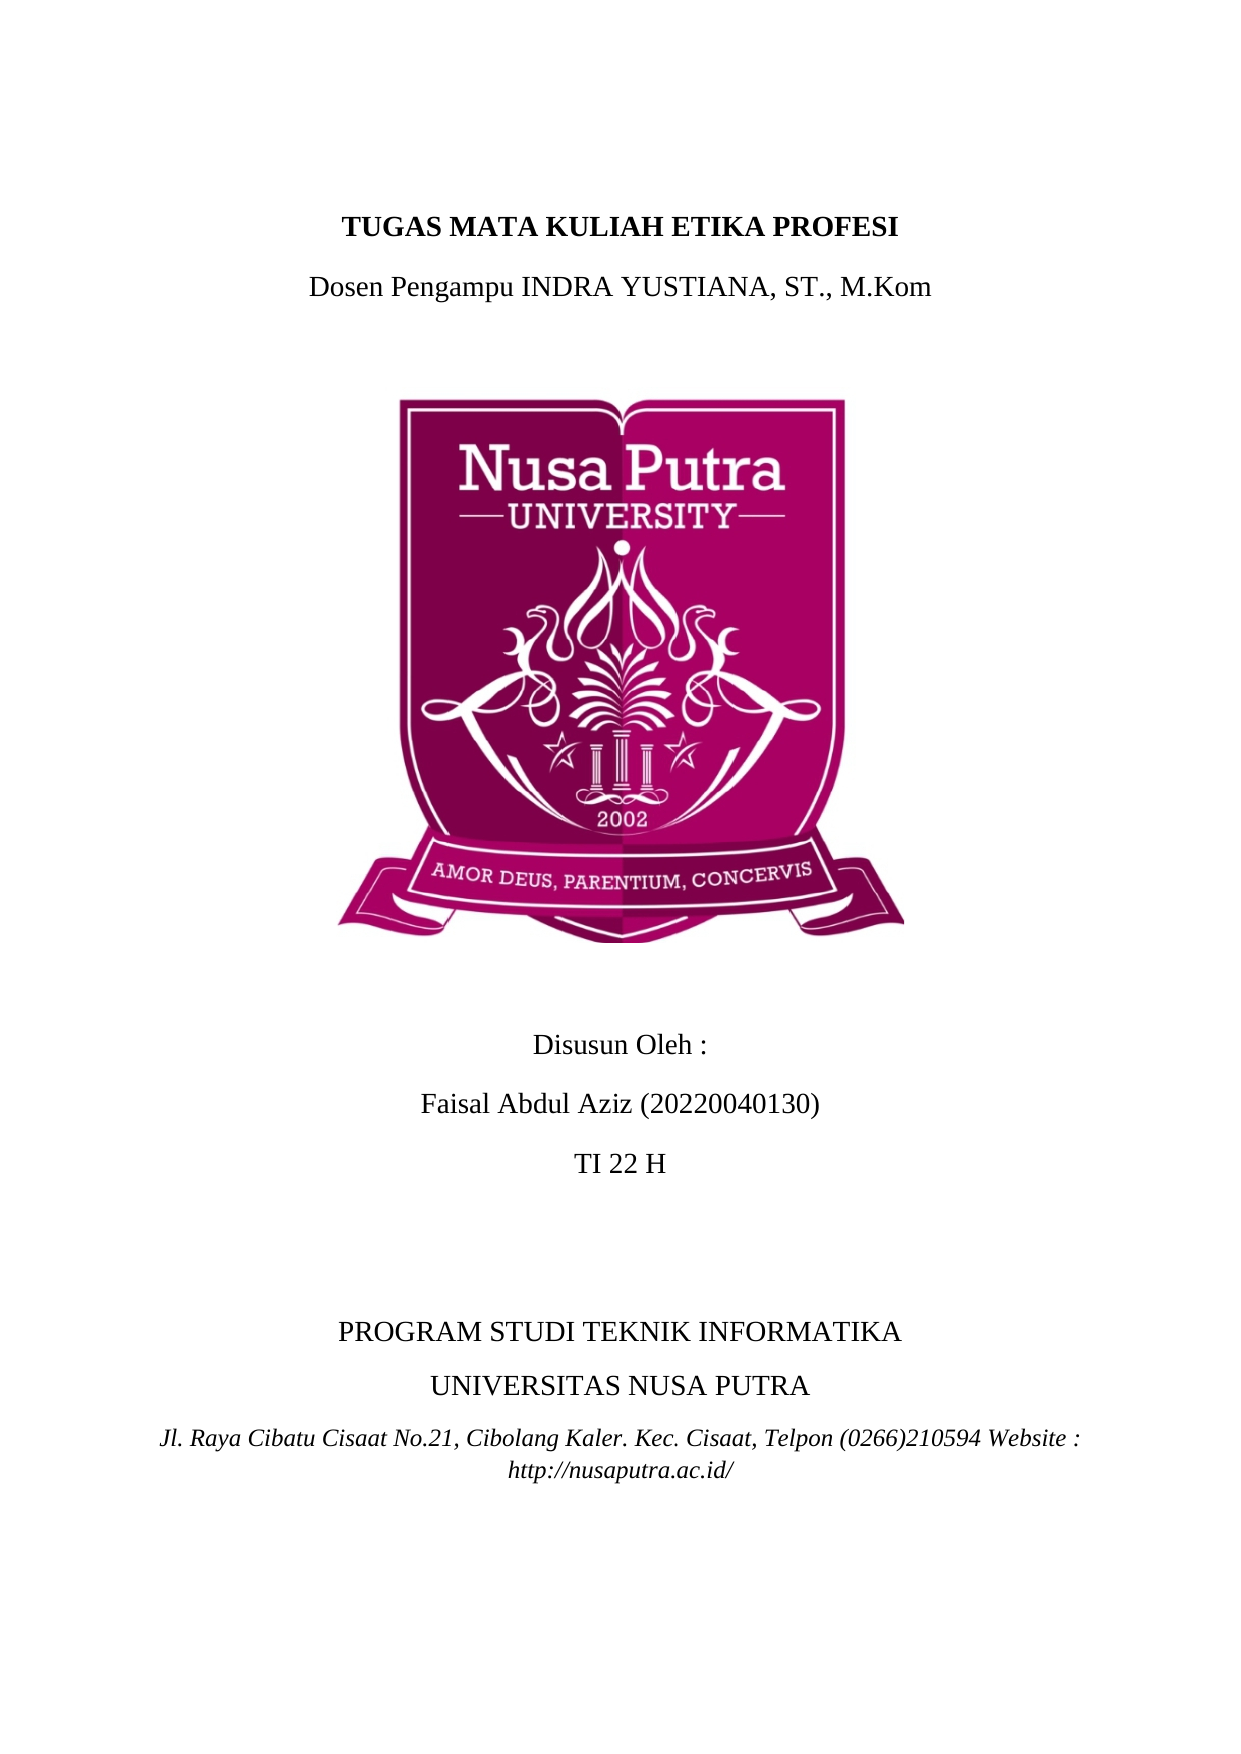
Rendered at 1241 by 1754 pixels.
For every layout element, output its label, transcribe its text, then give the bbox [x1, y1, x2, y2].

text Dosen Pengampu INDRA YUSTIANA, ST., M.Kom [150, 269, 1090, 302]
text Disusun Oleh : [150, 1027, 1090, 1061]
text UNIVERSITAS NUSA PUTRA [150, 1368, 1090, 1402]
text PROGRAM STUDI TEKNIK INFORMATIKA [150, 1314, 1090, 1347]
text Jl. Raya Cibatu Cisaat No.21, Cibolang Kaler. Kec. Cisaat, Telpon (0266)210594 Website : http://nusaputra.ac.id/ [150, 1423, 1090, 1484]
text TI 22 H [150, 1146, 1090, 1179]
text Faisal Abdul Aziz (20220040130) [150, 1086, 1090, 1120]
text TUGAS MATA KULIAH ETIKA PROFESI [150, 209, 1090, 243]
picture [336, 387, 905, 943]
